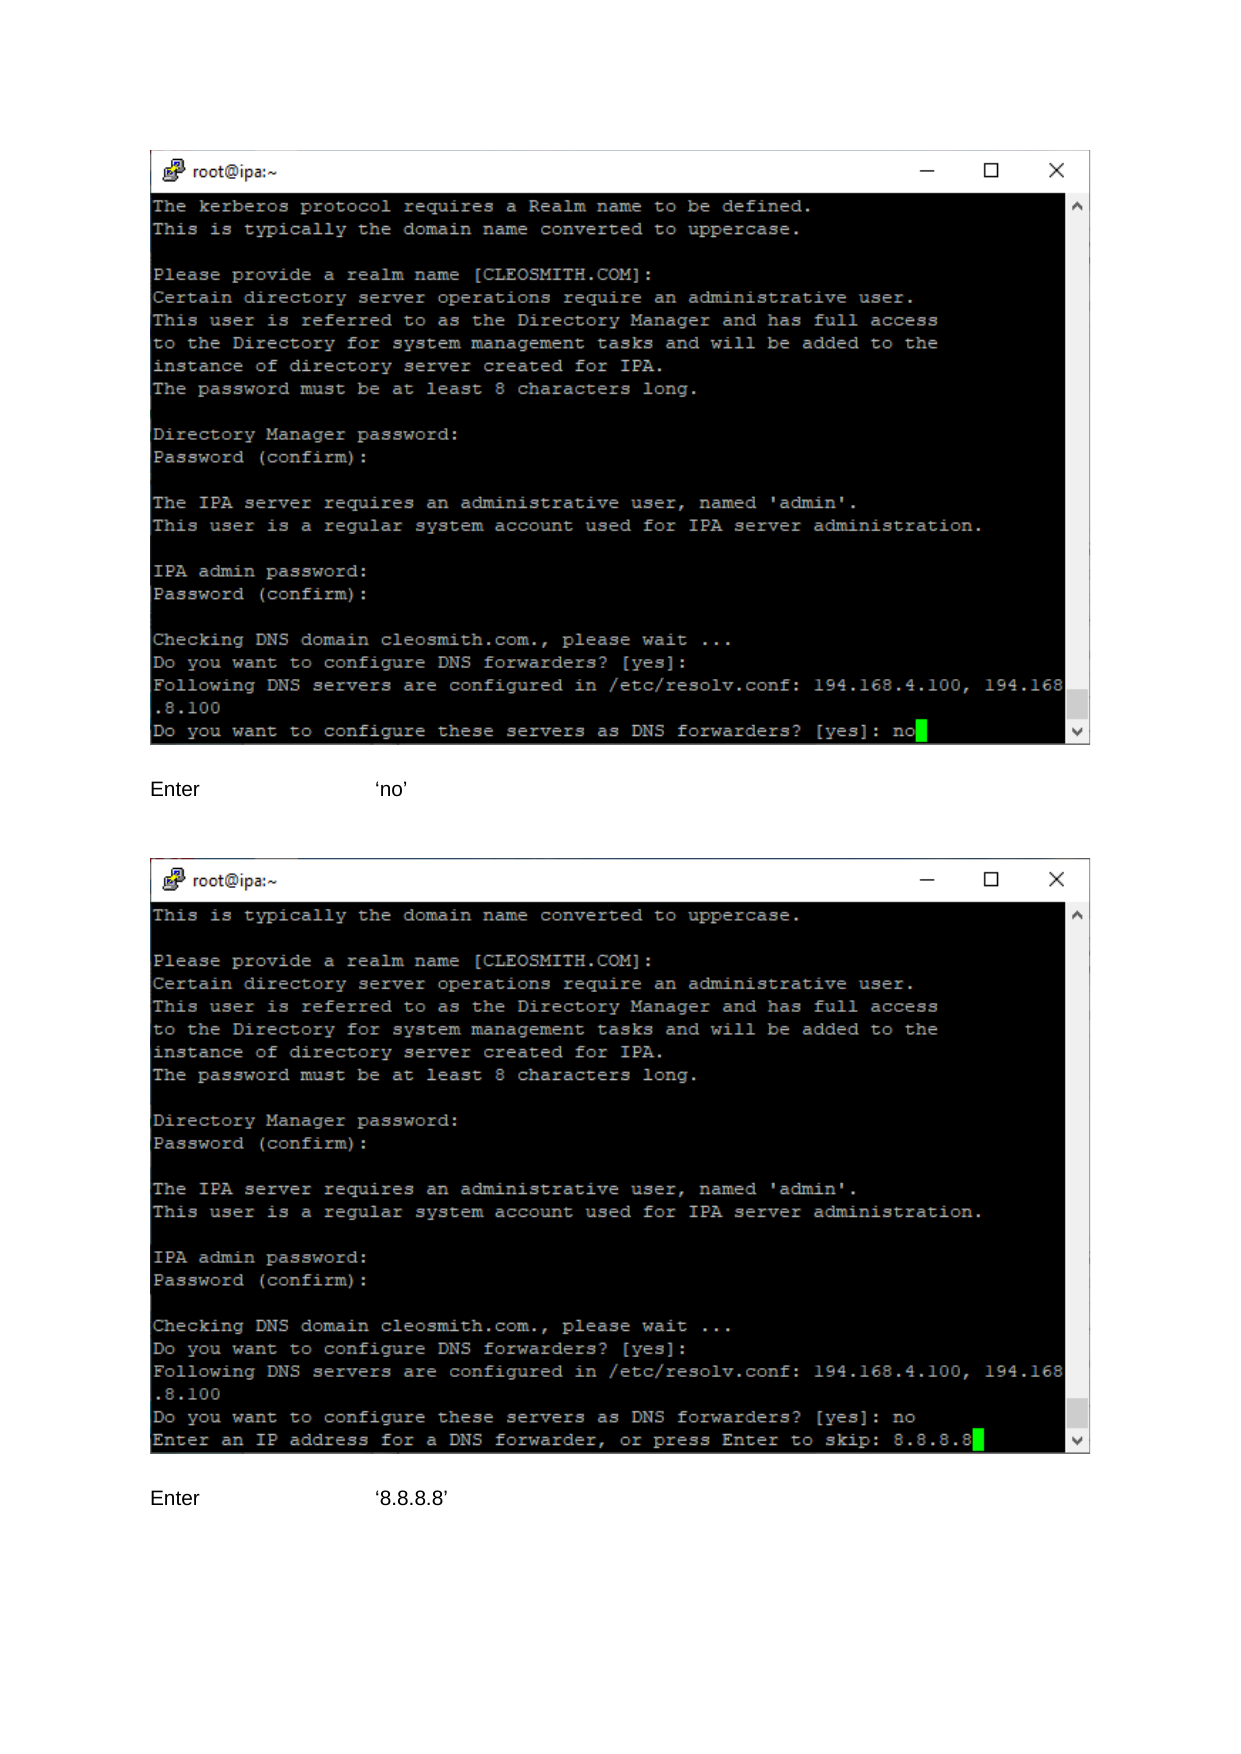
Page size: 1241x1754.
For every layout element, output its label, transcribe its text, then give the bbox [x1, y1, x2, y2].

text Enter ‘8.8.8.8’ [150, 1486, 1090, 1510]
picture [150, 858, 1091, 1454]
text Enter ‘no’ [150, 777, 1090, 801]
picture [150, 150, 1091, 745]
